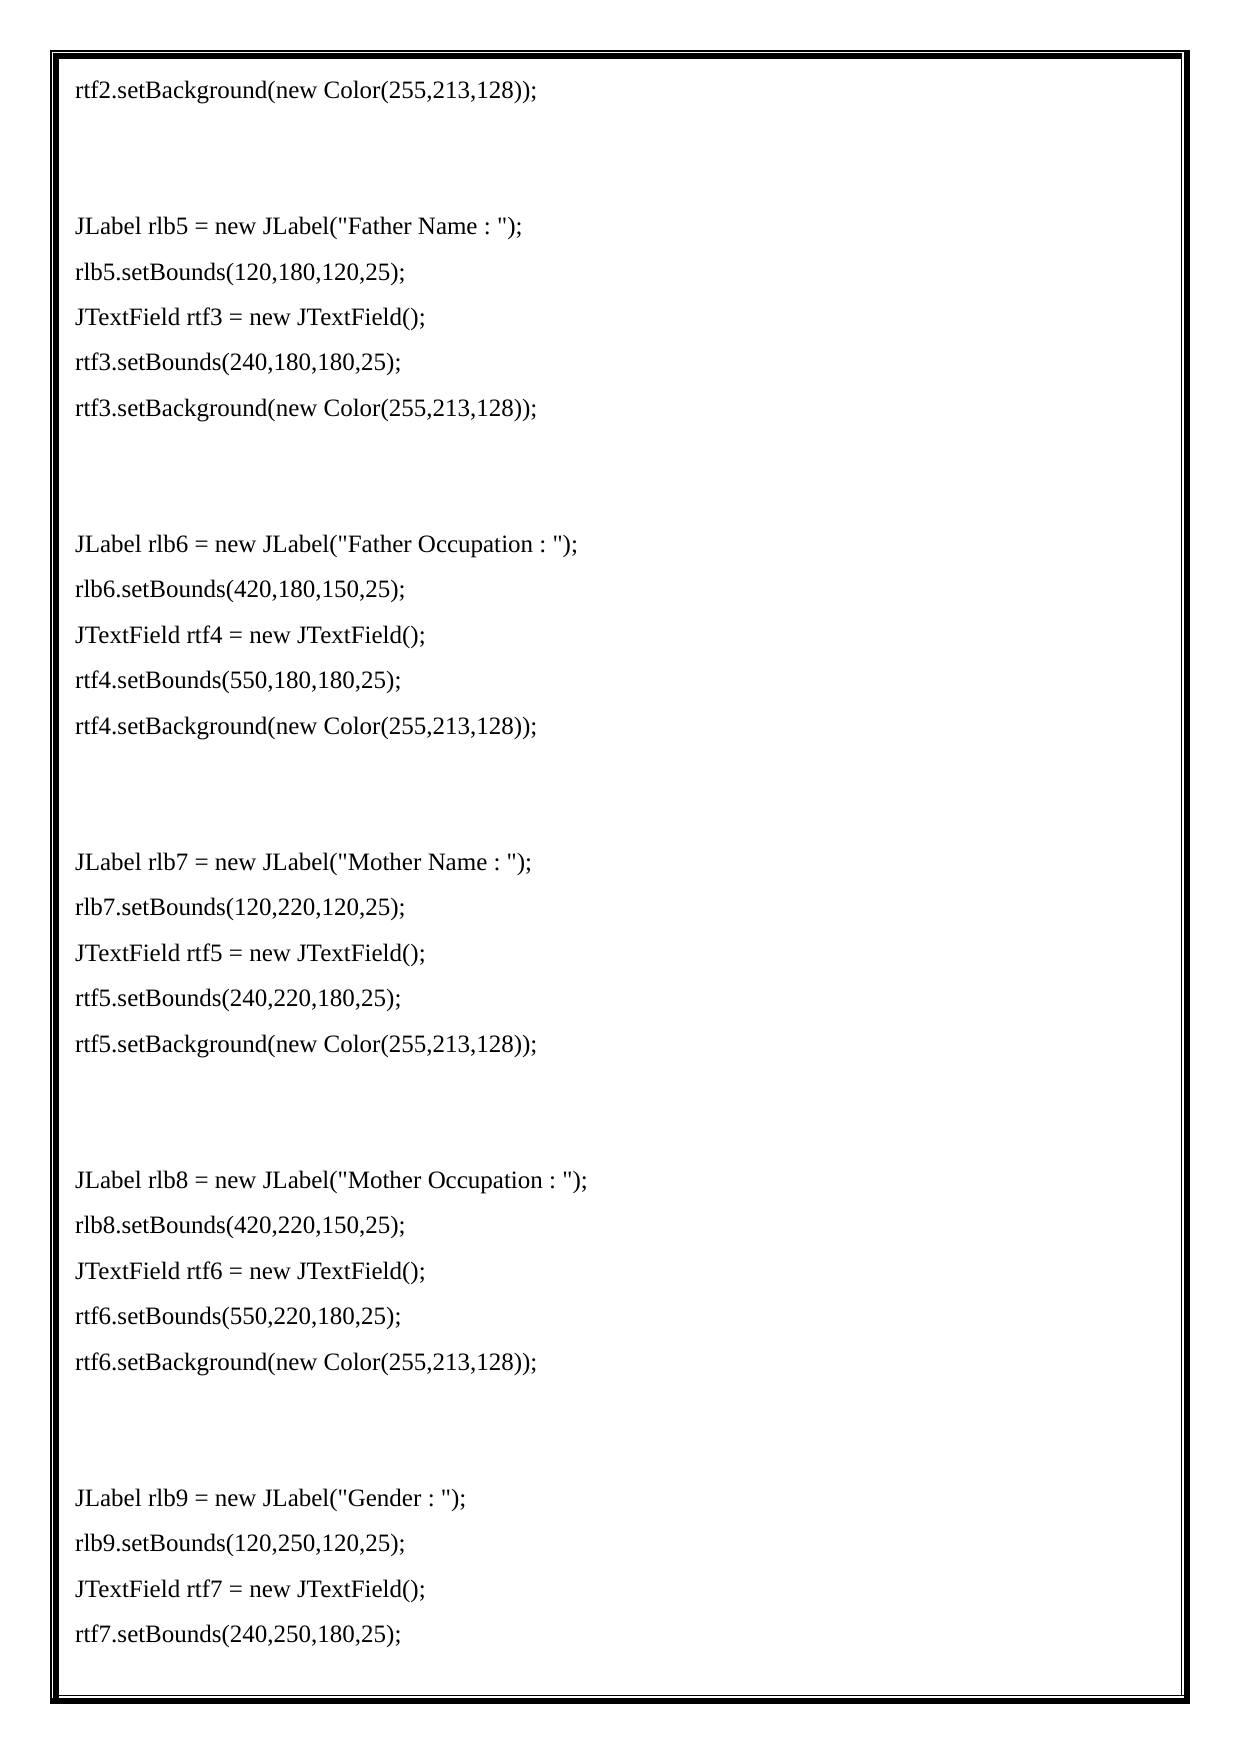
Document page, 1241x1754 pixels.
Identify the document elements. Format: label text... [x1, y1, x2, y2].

text rlb8.setBounds(420,220,150,25); [75, 1210, 1165, 1239]
text rtf2.setBackground(new Color(255,213,128)); [75, 75, 1165, 104]
text JTextField rtf3 = new JTextField(); [75, 302, 1165, 331]
text rtf6.setBounds(550,220,180,25); [75, 1301, 1165, 1330]
text rtf6.setBackground(new Color(255,213,128)); [75, 1347, 1165, 1375]
text rtf3.setBackground(new Color(255,213,128)); [75, 393, 1165, 422]
text JLabel rlb7 = new JLabel("Mother Name : "); [75, 847, 1165, 876]
text rtf4.setBackground(new Color(255,213,128)); [75, 711, 1165, 739]
text rtf5.setBounds(240,220,180,25); [75, 983, 1165, 1012]
text JLabel rlb9 = new JLabel("Gender : "); [75, 1483, 1165, 1512]
text JTextField rtf4 = new JTextField(); [75, 620, 1165, 649]
text rlb7.setBounds(120,220,120,25); [75, 892, 1165, 921]
text JLabel rlb6 = new JLabel("Father Occupation : "); [75, 529, 1165, 558]
text JTextField rtf6 = new JTextField(); [75, 1256, 1165, 1284]
text rlb9.setBounds(120,250,120,25); [75, 1528, 1165, 1557]
text JLabel rlb5 = new JLabel("Father Name : "); [75, 211, 1165, 240]
text JTextField rtf7 = new JTextField(); [75, 1574, 1165, 1602]
text JTextField rtf5 = new JTextField(); [75, 938, 1165, 967]
text JLabel rlb8 = new JLabel("Mother Occupation : "); [75, 1165, 1165, 1194]
text rlb6.setBounds(420,180,150,25); [75, 574, 1165, 603]
text rtf5.setBackground(new Color(255,213,128)); [75, 1029, 1165, 1057]
text rlb5.setBounds(120,180,120,25); [75, 257, 1165, 285]
text rtf4.setBounds(550,180,180,25); [75, 665, 1165, 694]
text rtf3.setBounds(240,180,180,25); [75, 347, 1165, 376]
text rtf7.setBounds(240,250,180,25); [75, 1619, 1165, 1648]
